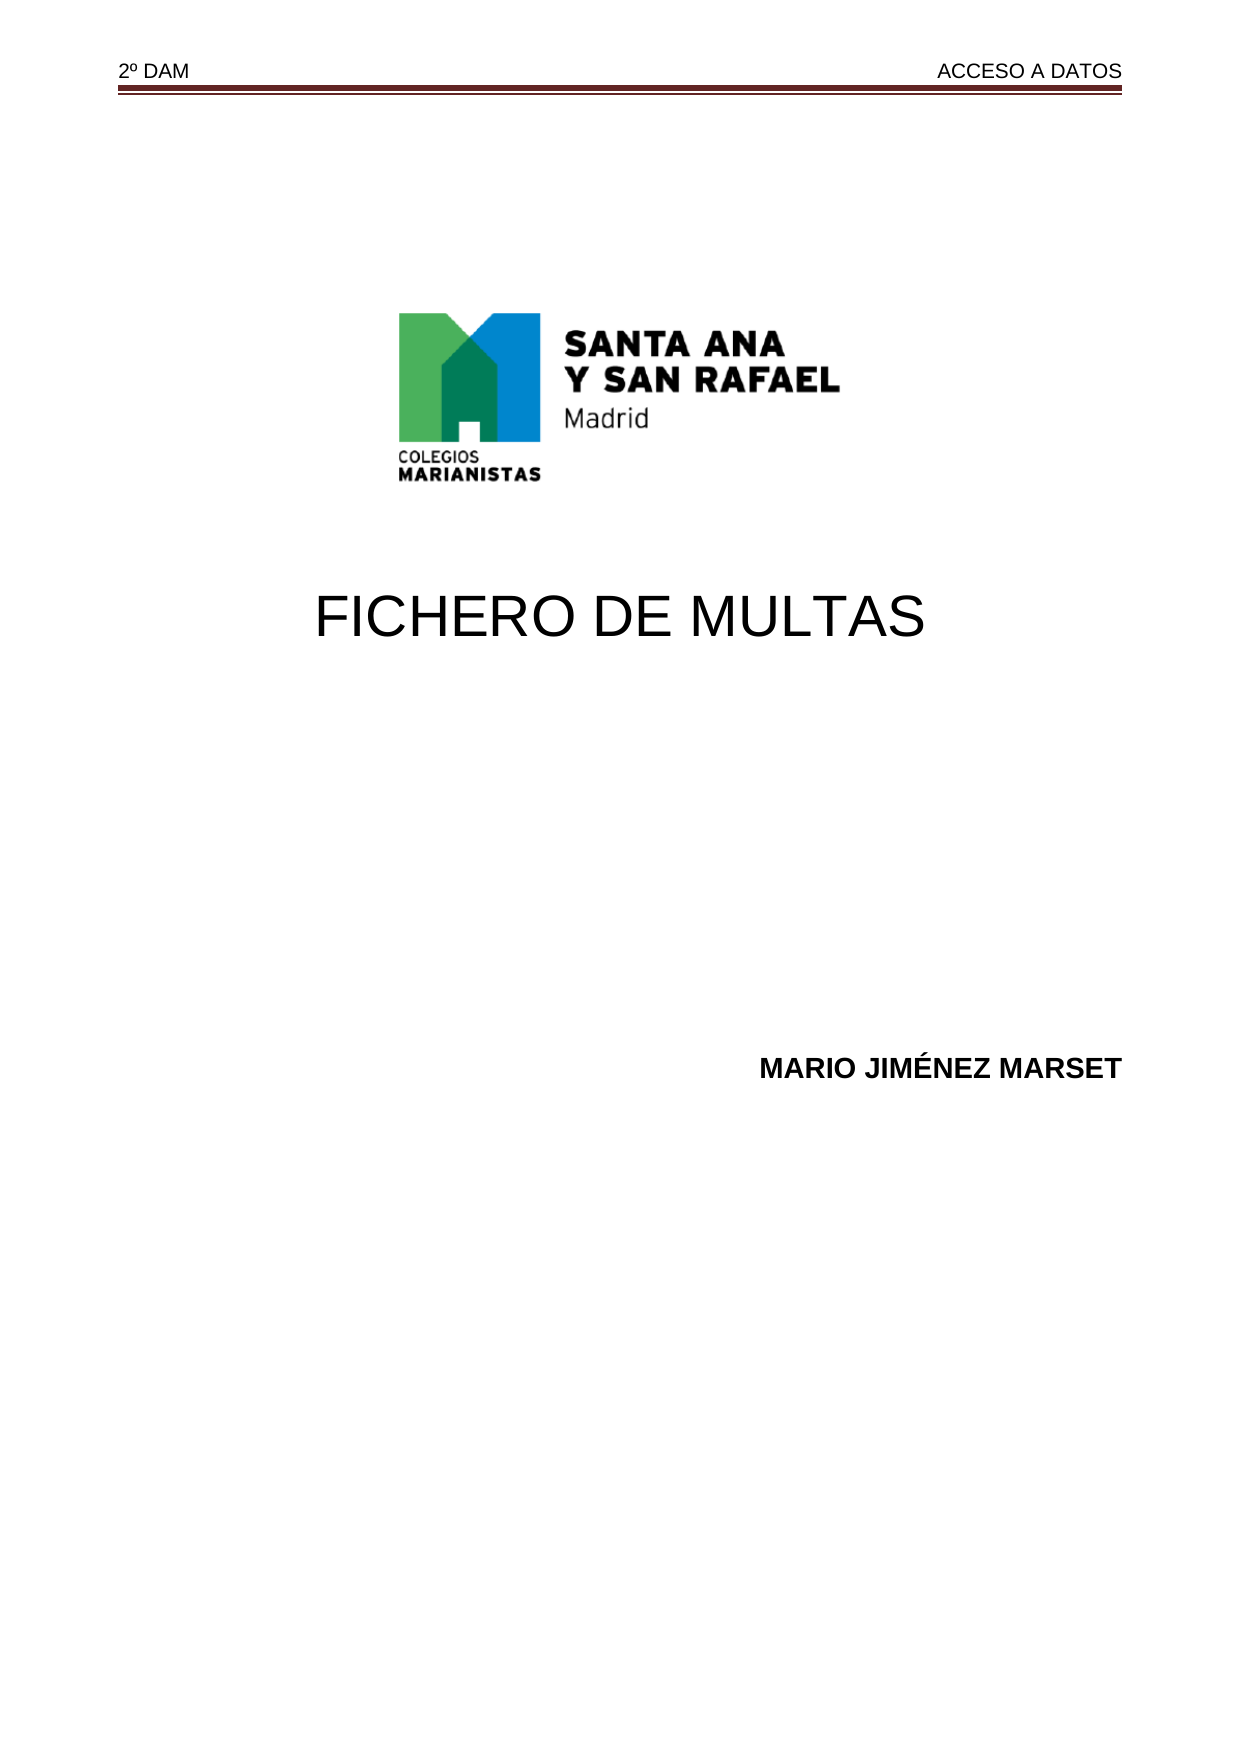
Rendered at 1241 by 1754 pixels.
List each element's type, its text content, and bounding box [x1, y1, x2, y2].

picture [392, 307, 848, 491]
text FICHERO DE MULTAS [118, 581, 1122, 648]
text MARIO JIMÉNEZ MARSET [118, 1051, 1122, 1084]
